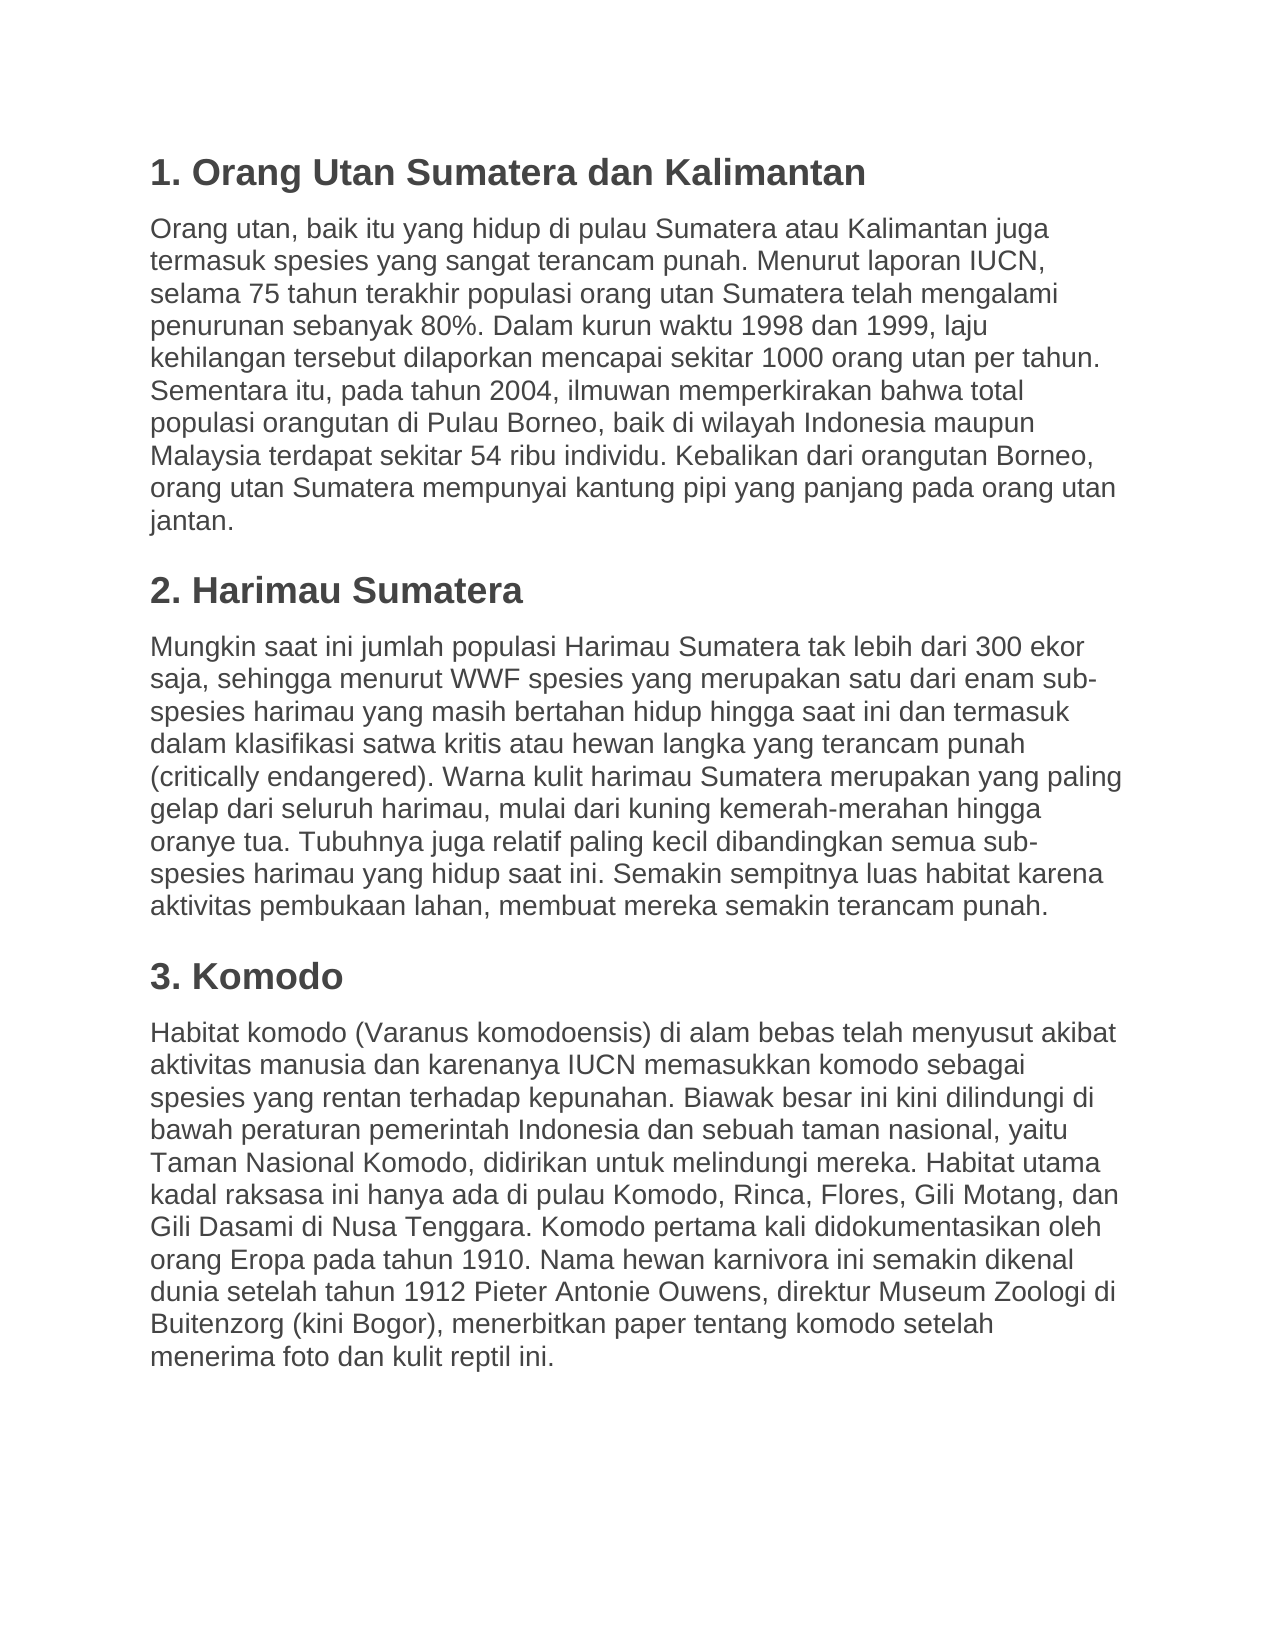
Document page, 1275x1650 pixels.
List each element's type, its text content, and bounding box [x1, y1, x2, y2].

text Mungkin saat ini jumlah populasi Harimau Sumatera tak lebih dari 300 ekor saja, sehingga menurut WWF spesies yang merupakan satu dari enam sub-spesies harimau yang masih bertahan hidup hingga saat ini dan termasuk dalam klasifikasi satwa kritis atau hewan langka yang terancam punah (critically endangered). Warna kulit harimau Sumatera merupakan yang paling gelap dari seluruh harimau, mulai dari kuning kemerah-merahan hingga oranye tua. Tubuhnya juga relatif paling kecil dibandingkan semua sub-spesies harimau yang hidup saat ini. Semakin sempitnya luas habitat karena aktivitas pembukaan lahan, membuat mereka semakin terancam punah. [150, 630, 1125, 922]
text 1. Orang Utan Sumatera dan Kalimantan [150, 150, 1125, 193]
text 2. Harimau Sumatera [150, 568, 1125, 611]
text Orang utan, baik itu yang hidup di pulau Sumatera atau Kalimantan juga termasuk spesies yang sangat terancam punah. Menurut laporan IUCN, selama 75 tahun terakhir populasi orang utan Sumatera telah mengalami penurunan sebanyak 80%. Dalam kurun waktu 1998 dan 1999, laju kehilangan tersebut dilaporkan mencapai sekitar 1000 orang utan per tahun. Sementara itu, pada tahun 2004, ilmuwan memperkirakan bahwa total populasi orangutan di Pulau Borneo, baik di wilayah Indonesia maupun Malaysia terdapat sekitar 54 ribu individu. Kebalikan dari orangutan Borneo, orang utan Sumatera mempunyai kantung pipi yang panjang pada orang utan jantan. [150, 212, 1125, 536]
text Habitat komodo (Varanus komodoensis) di alam bebas telah menyusut akibat aktivitas manusia dan karenanya IUCN memasukkan komodo sebagai spesies yang rentan terhadap kepunahan. Biawak besar ini kini dilindungi di bawah peraturan pemerintah Indonesia dan sebuah taman nasional, yaitu Taman Nasional Komodo, didirikan untuk melindungi mereka. Habitat utama kadal raksasa ini hanya ada di pulau Komodo, Rinca, Flores, Gili Motang, dan Gili Dasami di Nusa Tenggara. Komodo pertama kali didokumentasikan oleh orang Eropa pada tahun 1910. Nama hewan karnivora ini semakin dikenal dunia setelah tahun 1912 Pieter Antonie Ouwens, direktur Museum Zoologi di Buitenzorg (kini Bogor), menerbitkan paper tentang komodo setelah menerima foto dan kulit reptil ini. [150, 1016, 1125, 1372]
text 3. Komodo [150, 954, 1125, 997]
